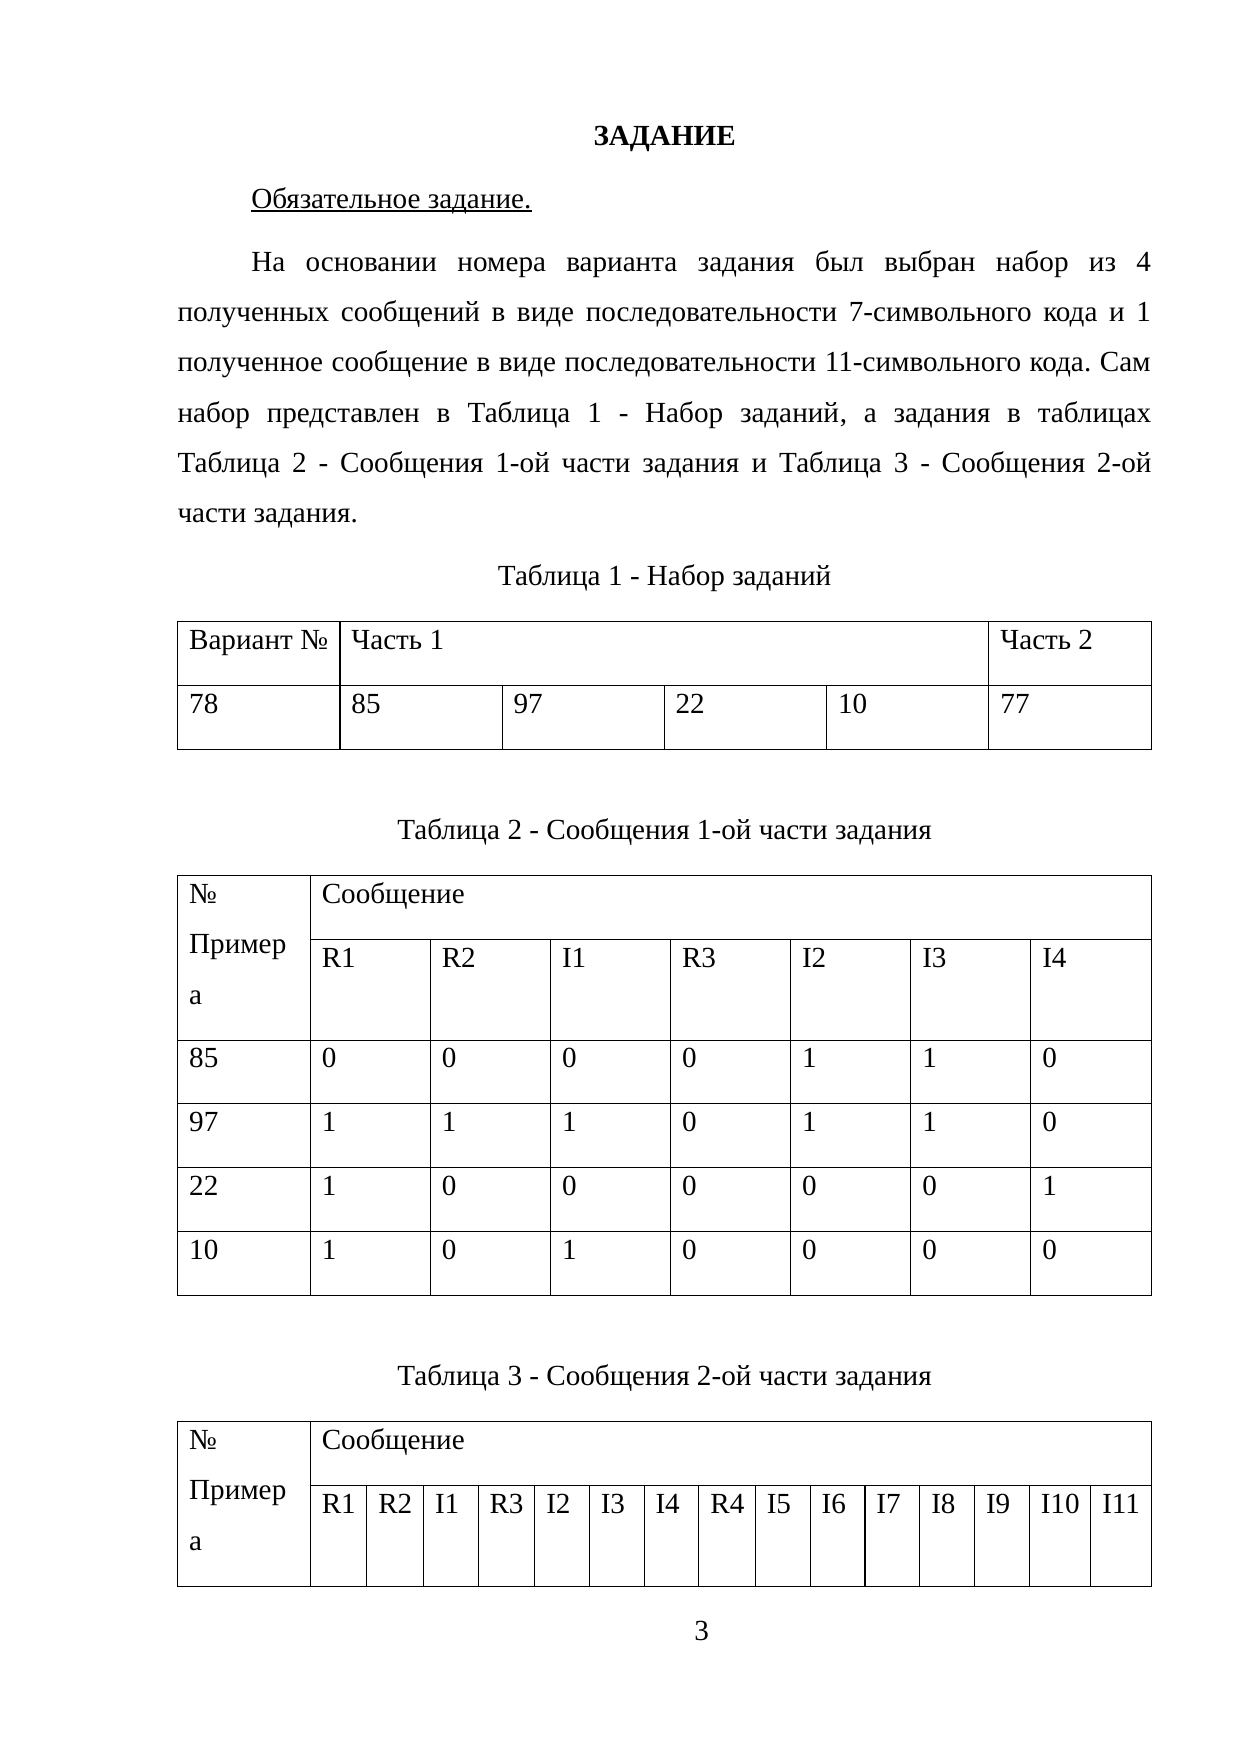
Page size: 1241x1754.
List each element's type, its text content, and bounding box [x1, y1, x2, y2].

table_cell 1 [791, 1104, 910, 1167]
table_cell 0 [911, 1232, 1030, 1294]
table_header № Примера [178, 1422, 310, 1586]
table_cell R3 [671, 940, 790, 1039]
table_cell 77 [989, 686, 1151, 748]
table_cell I2 [791, 940, 910, 1039]
table_cell I9 [975, 1486, 1029, 1586]
table_cell R2 [431, 940, 550, 1039]
table_header Часть 1 [341, 622, 988, 685]
table_cell I1 [424, 1486, 478, 1586]
table_cell 0 [671, 1041, 790, 1103]
table_cell I8 [920, 1486, 974, 1586]
table_cell 85 [341, 686, 502, 748]
table_cell 1 [311, 1168, 430, 1231]
table_header Сообщение [311, 1422, 1151, 1485]
table_cell R3 [479, 1486, 534, 1586]
table_cell R4 [699, 1486, 755, 1586]
table_cell R1 [311, 940, 430, 1039]
table_cell 0 [671, 1104, 790, 1167]
table_cell 1 [551, 1232, 670, 1294]
table_cell I3 [911, 940, 1030, 1039]
text Задание [177, 118, 1152, 152]
table_cell 0 [1031, 1104, 1151, 1167]
table_cell I1 [551, 940, 670, 1039]
table_header Сообщение [311, 876, 1151, 939]
table_cell 22 [178, 1168, 310, 1231]
table_header Вариант № [178, 622, 339, 685]
table_cell 0 [551, 1168, 670, 1231]
table_cell 0 [311, 1041, 430, 1103]
table_cell 0 [791, 1168, 910, 1231]
table_cell I6 [811, 1486, 864, 1586]
table_cell 0 [671, 1168, 790, 1231]
table_cell I4 [1031, 940, 1151, 1039]
table_cell 0 [431, 1168, 550, 1231]
table_cell 0 [671, 1232, 790, 1294]
table_cell 1 [1031, 1168, 1151, 1231]
text На основании номера варианта задания был выбран набор из 4 полученных сообщений в виде последовательности 7-символьного кода и 1 полученное сообщение в виде последовательности 11-символьного кода. Сам набор представлен в таблице 1, а задания в таблицах 2 и 3. [177, 244, 1152, 529]
table_cell 0 [1031, 1232, 1151, 1294]
table_cell 1 [791, 1041, 910, 1103]
table_cell I10 [1030, 1486, 1090, 1586]
table_cell 1 [431, 1104, 550, 1167]
table_cell 0 [1031, 1041, 1151, 1103]
table_cell 1 [311, 1232, 430, 1294]
table_cell 10 [827, 686, 988, 748]
text Обязательное задание. [177, 181, 1152, 214]
table_header № Примера [178, 876, 310, 1039]
table_cell 85 [178, 1041, 310, 1103]
table_cell I7 [866, 1486, 919, 1586]
table_cell I11 [1091, 1486, 1151, 1586]
table_cell 0 [431, 1232, 550, 1294]
table_cell I4 [645, 1486, 698, 1586]
table_cell 22 [665, 686, 826, 748]
table_header Часть 2 [989, 622, 1151, 685]
table_cell R2 [367, 1486, 423, 1586]
table_cell 0 [551, 1041, 670, 1103]
table_cell 97 [178, 1104, 310, 1167]
table_cell 1 [911, 1104, 1030, 1167]
table_cell 78 [178, 686, 339, 748]
table_cell I2 [535, 1486, 589, 1586]
table_cell R1 [311, 1486, 366, 1586]
table_cell 0 [911, 1168, 1030, 1231]
table_cell 97 [503, 686, 664, 748]
table_cell 1 [911, 1041, 1030, 1103]
table_cell 10 [178, 1232, 310, 1294]
table_cell 1 [551, 1104, 670, 1167]
table_cell 0 [791, 1232, 910, 1294]
table_cell I5 [756, 1486, 810, 1586]
table_cell 1 [311, 1104, 430, 1167]
table_cell 0 [431, 1041, 550, 1103]
table_cell I3 [590, 1486, 644, 1586]
